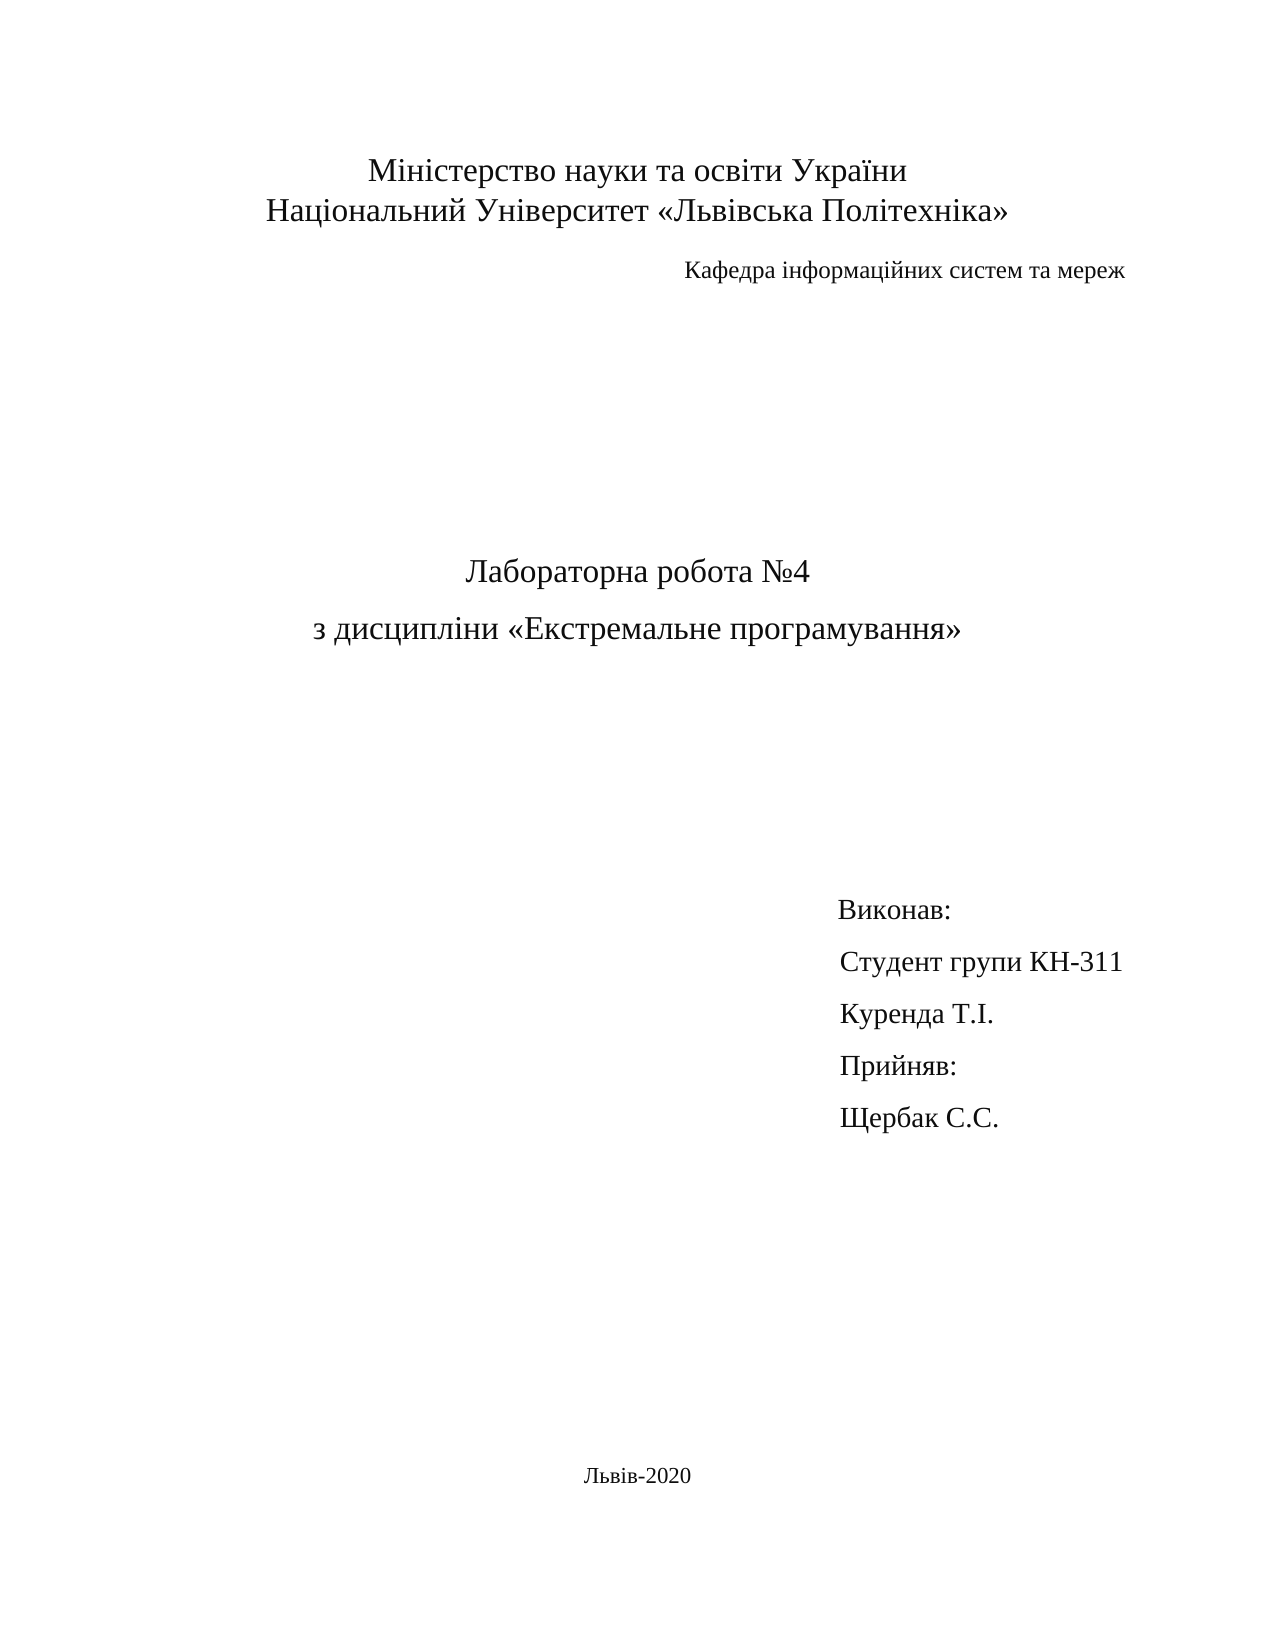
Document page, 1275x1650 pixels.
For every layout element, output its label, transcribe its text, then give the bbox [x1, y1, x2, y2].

text Щербак С.С. [150, 1100, 1125, 1133]
text Національний Університет «Львівська Політехніка» [150, 190, 1125, 228]
text Прийняв: [150, 1048, 1125, 1082]
text Куренда Т.І. [150, 996, 1125, 1030]
text з дисципліни «Екстремальне програмування» [150, 608, 1125, 646]
text Виконав: [150, 892, 1125, 926]
text Студент групи КН-311 [150, 944, 1125, 978]
text Кафедра інформаційних систем та мереж [150, 255, 1125, 284]
text Міністерство науки та освіти України [150, 150, 1125, 188]
text Львів-2020 [150, 1462, 1125, 1488]
text Лабораторна робота №4 [150, 551, 1125, 589]
